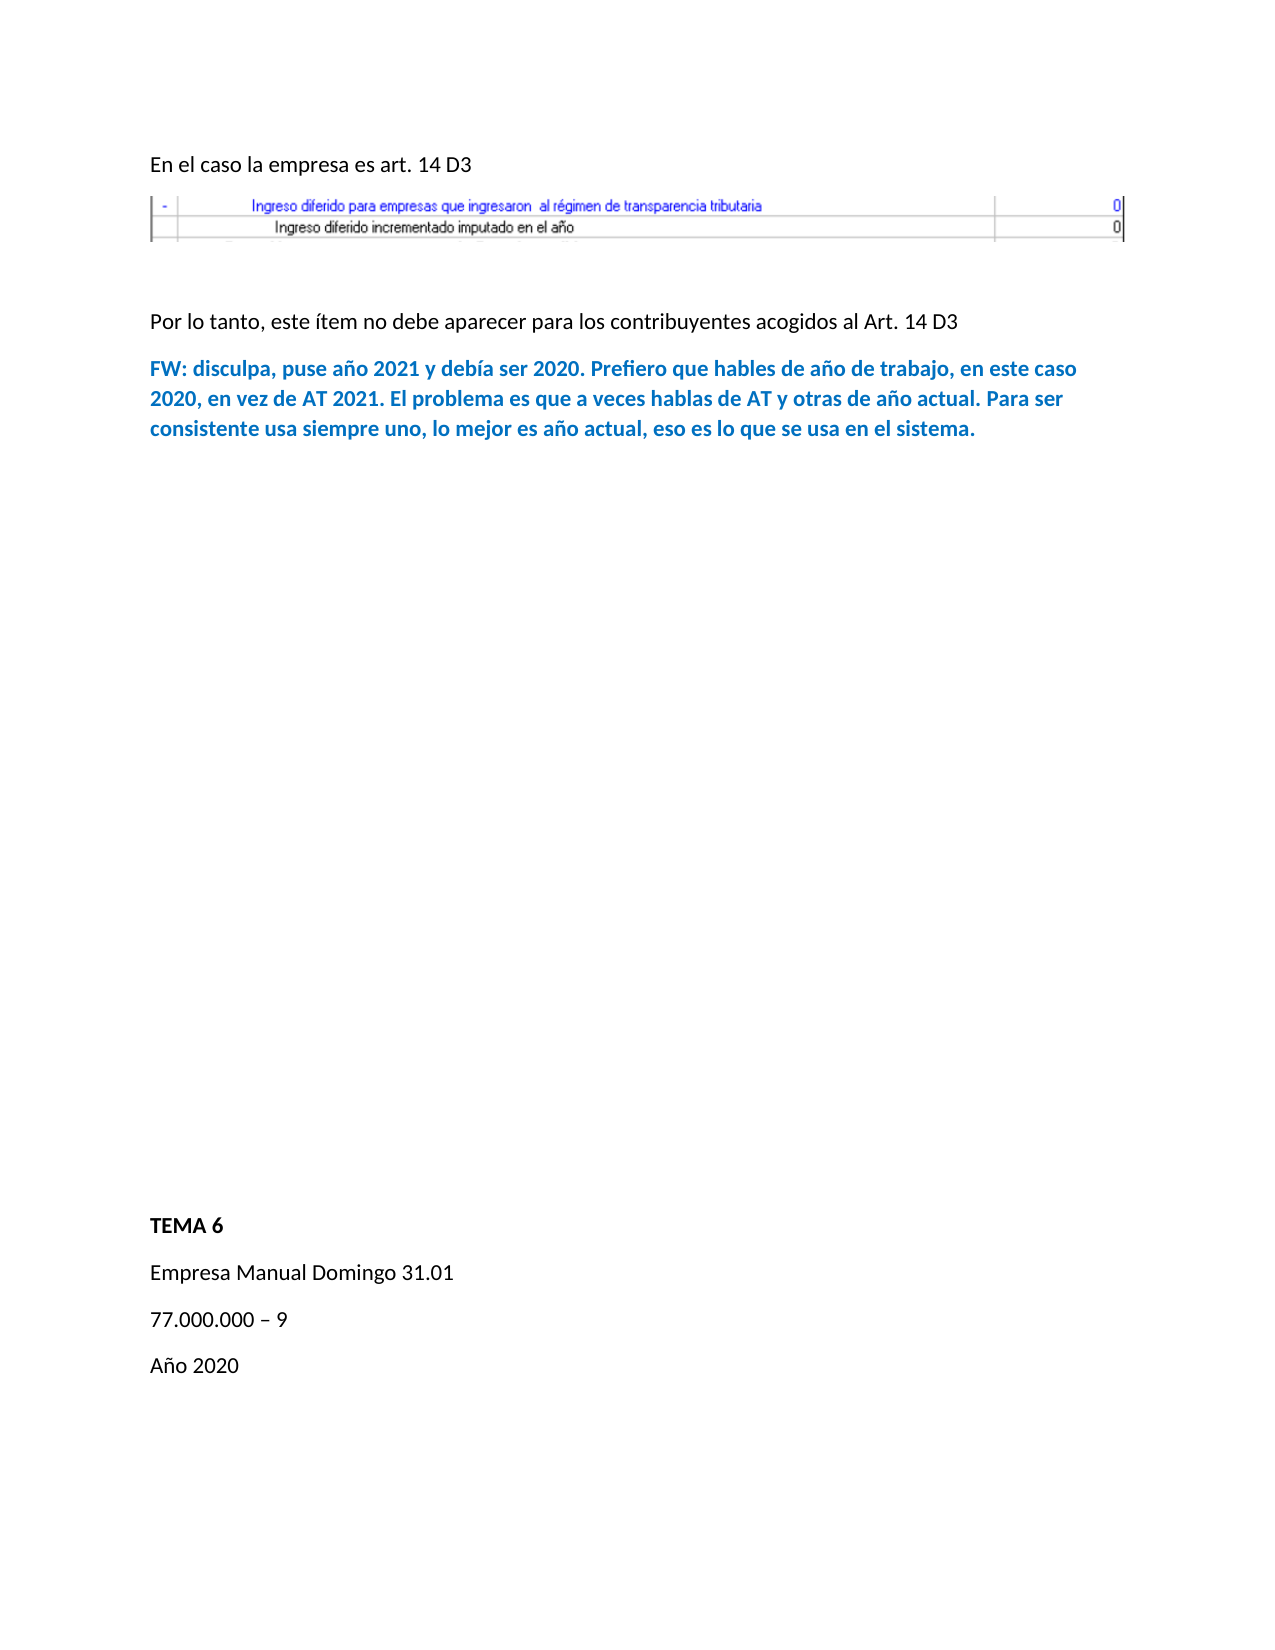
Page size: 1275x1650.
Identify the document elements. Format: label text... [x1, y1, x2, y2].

text Año 2020 [150, 1352, 1125, 1380]
text En el caso la empresa es art. 14 D3 [150, 150, 1125, 178]
text TEMA 6 [150, 1211, 1125, 1239]
text FW: disculpa, puse año 2021 y debía ser 2020. Prefiero que hables de año de trabajo, en este caso 2020, en vez de AT 2021. El problema es que a veces hablas de AT y otras de año actual. Para ser consistente usa siempre uno, lo mejor es año actual, eso es lo que se usa en el sistema. [150, 354, 1125, 442]
text Por lo tanto, este ítem no debe aparecer para los contribuyentes acogidos al Art. 14 D3 [150, 307, 1125, 335]
text 77.000.000 – 9 [150, 1305, 1125, 1333]
picture [150, 196, 1125, 242]
text Empresa Manual Domingo 31.01 [150, 1258, 1125, 1286]
